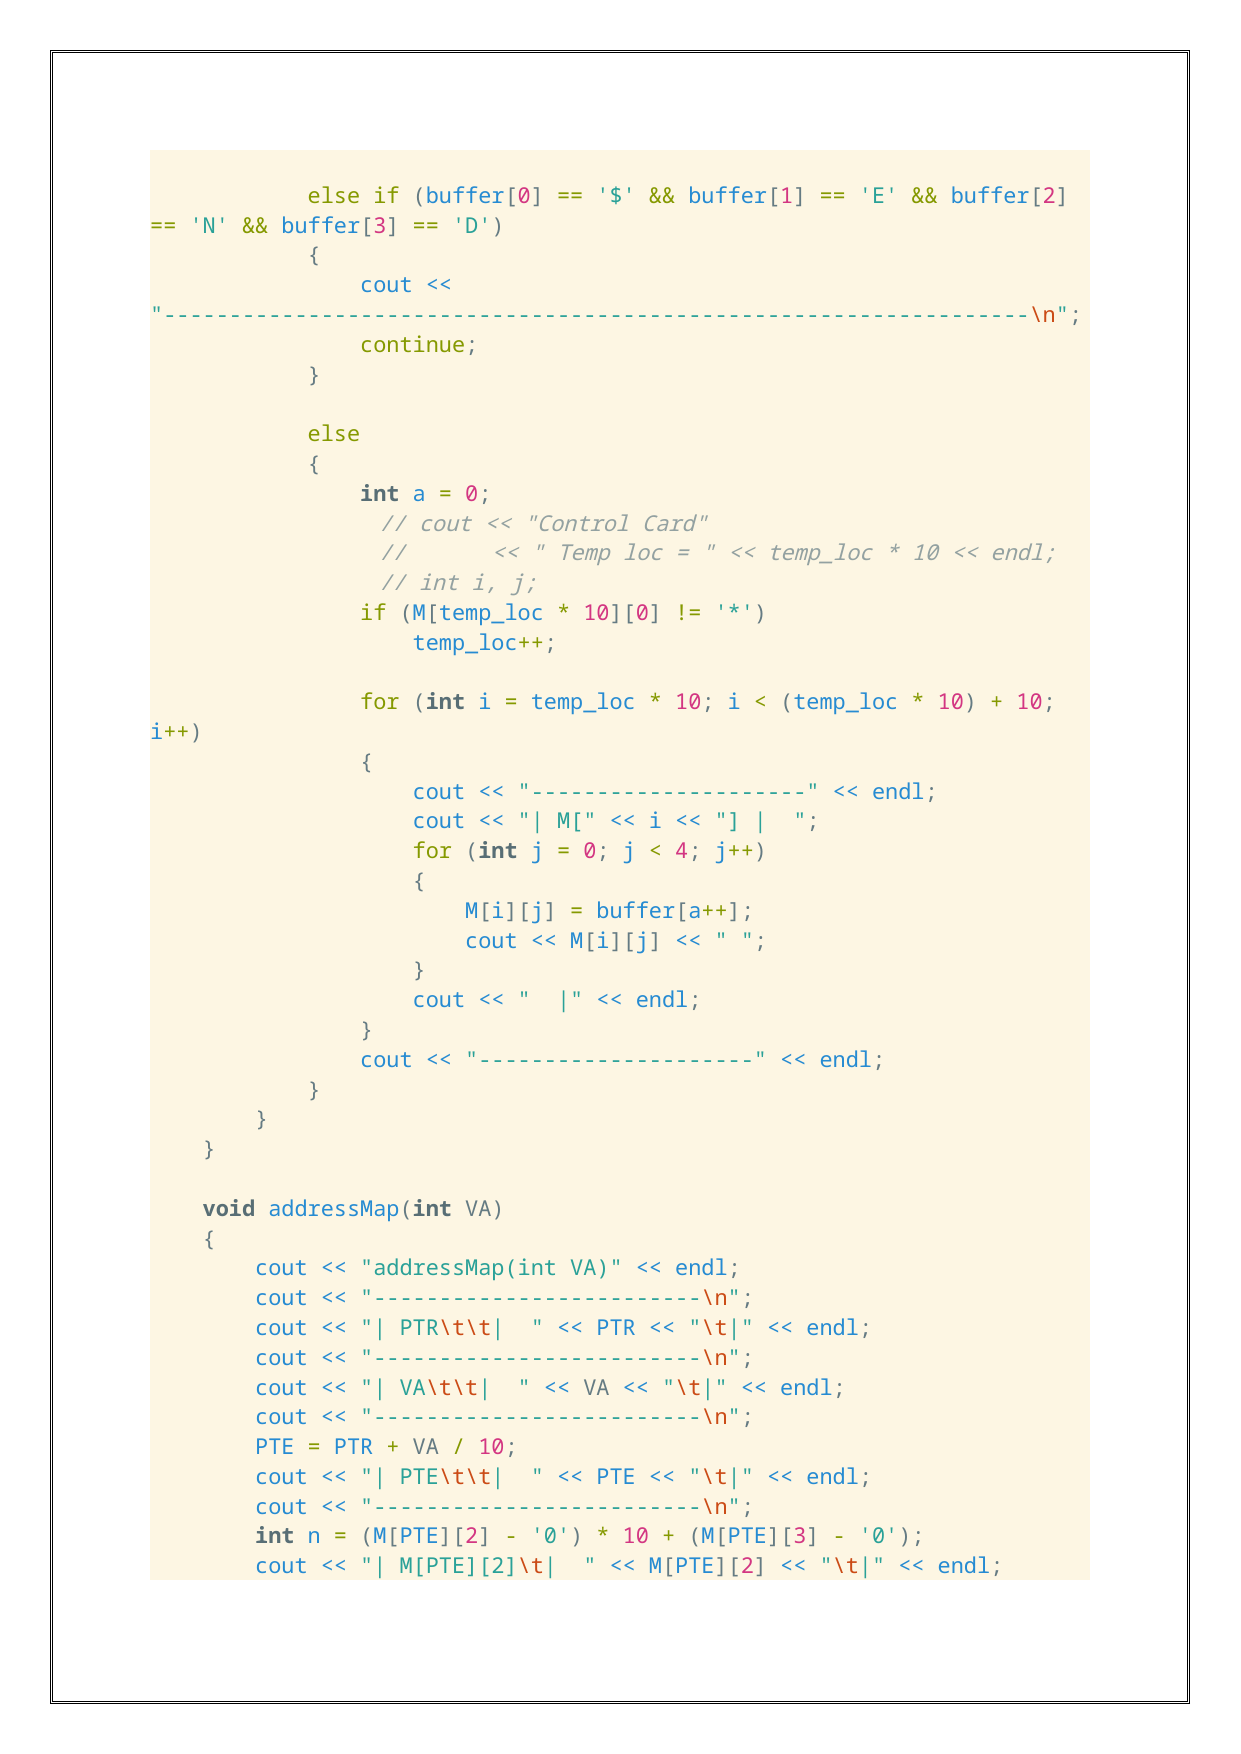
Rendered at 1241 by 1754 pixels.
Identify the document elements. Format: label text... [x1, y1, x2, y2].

text M[i][j] = buffer[a++]; [150, 895, 1090, 924]
text int n = (M[PTE][2] - '0') * 10 + (M[PTE][3] - '0'); [150, 1520, 1090, 1550]
text // << " Temp loc = " << temp_loc * 10 << endl; [150, 537, 1090, 567]
text } [150, 954, 1090, 984]
text cout << " |" << endl; [150, 984, 1090, 1014]
text { [150, 865, 1090, 895]
text cout << "| VA\t\t| " << VA << "\t|" << endl; [150, 1371, 1090, 1401]
text void addressMap(int VA) [150, 1193, 1090, 1222]
text cout << M[i][j] << " "; [150, 924, 1090, 954]
text { [150, 1222, 1090, 1252]
text cout << "| M[PTE][2]\t| " << M[PTE][2] << "\t|" << endl; [150, 1550, 1090, 1580]
text // int i, j; [150, 567, 1090, 597]
text cout << "---------------------" << endl; [150, 776, 1090, 805]
text // cout << "Control Card" [150, 507, 1090, 537]
text } [150, 1073, 1090, 1103]
text cout << "| PTR\t\t| " << PTR << "\t|" << endl; [150, 1312, 1090, 1342]
text cout << "-------------------------\n"; [150, 1401, 1090, 1431]
text cout << "-------------------------\n"; [150, 1342, 1090, 1371]
text cout << "addressMap(int VA)" << endl; [150, 1252, 1090, 1282]
text cout << "------------------------------------------------------------------\n"; [150, 269, 1090, 329]
text cout << "---------------------" << endl; [150, 1044, 1090, 1073]
text for (int j = 0; j < 4; j++) [150, 835, 1090, 865]
text else [150, 418, 1090, 448]
text cout << "| M[" << i << "] | "; [150, 805, 1090, 835]
text } [150, 1133, 1090, 1163]
text { [150, 448, 1090, 478]
text for (int i = temp_loc * 10; i < (temp_loc * 10) + 10; i++) [150, 686, 1090, 746]
text cout << "-------------------------\n"; [150, 1282, 1090, 1312]
text temp_loc++; [150, 627, 1090, 656]
text int a = 0; [150, 478, 1090, 507]
text { [150, 746, 1090, 776]
text continue; [150, 329, 1090, 358]
text { [150, 239, 1090, 269]
text cout << "| PTE\t\t| " << PTE << "\t|" << endl; [150, 1461, 1090, 1491]
text cout << "-------------------------\n"; [150, 1491, 1090, 1520]
text PTE = PTR + VA / 10; [150, 1431, 1090, 1461]
text else if (buffer[0] == '$' && buffer[1] == 'E' && buffer[2] == 'N' && buffer[3] == 'D') [150, 180, 1090, 239]
text } [150, 1014, 1090, 1044]
text } [150, 1103, 1090, 1133]
text } [150, 358, 1090, 388]
text if (M[temp_loc * 10][0] != '*') [150, 597, 1090, 627]
